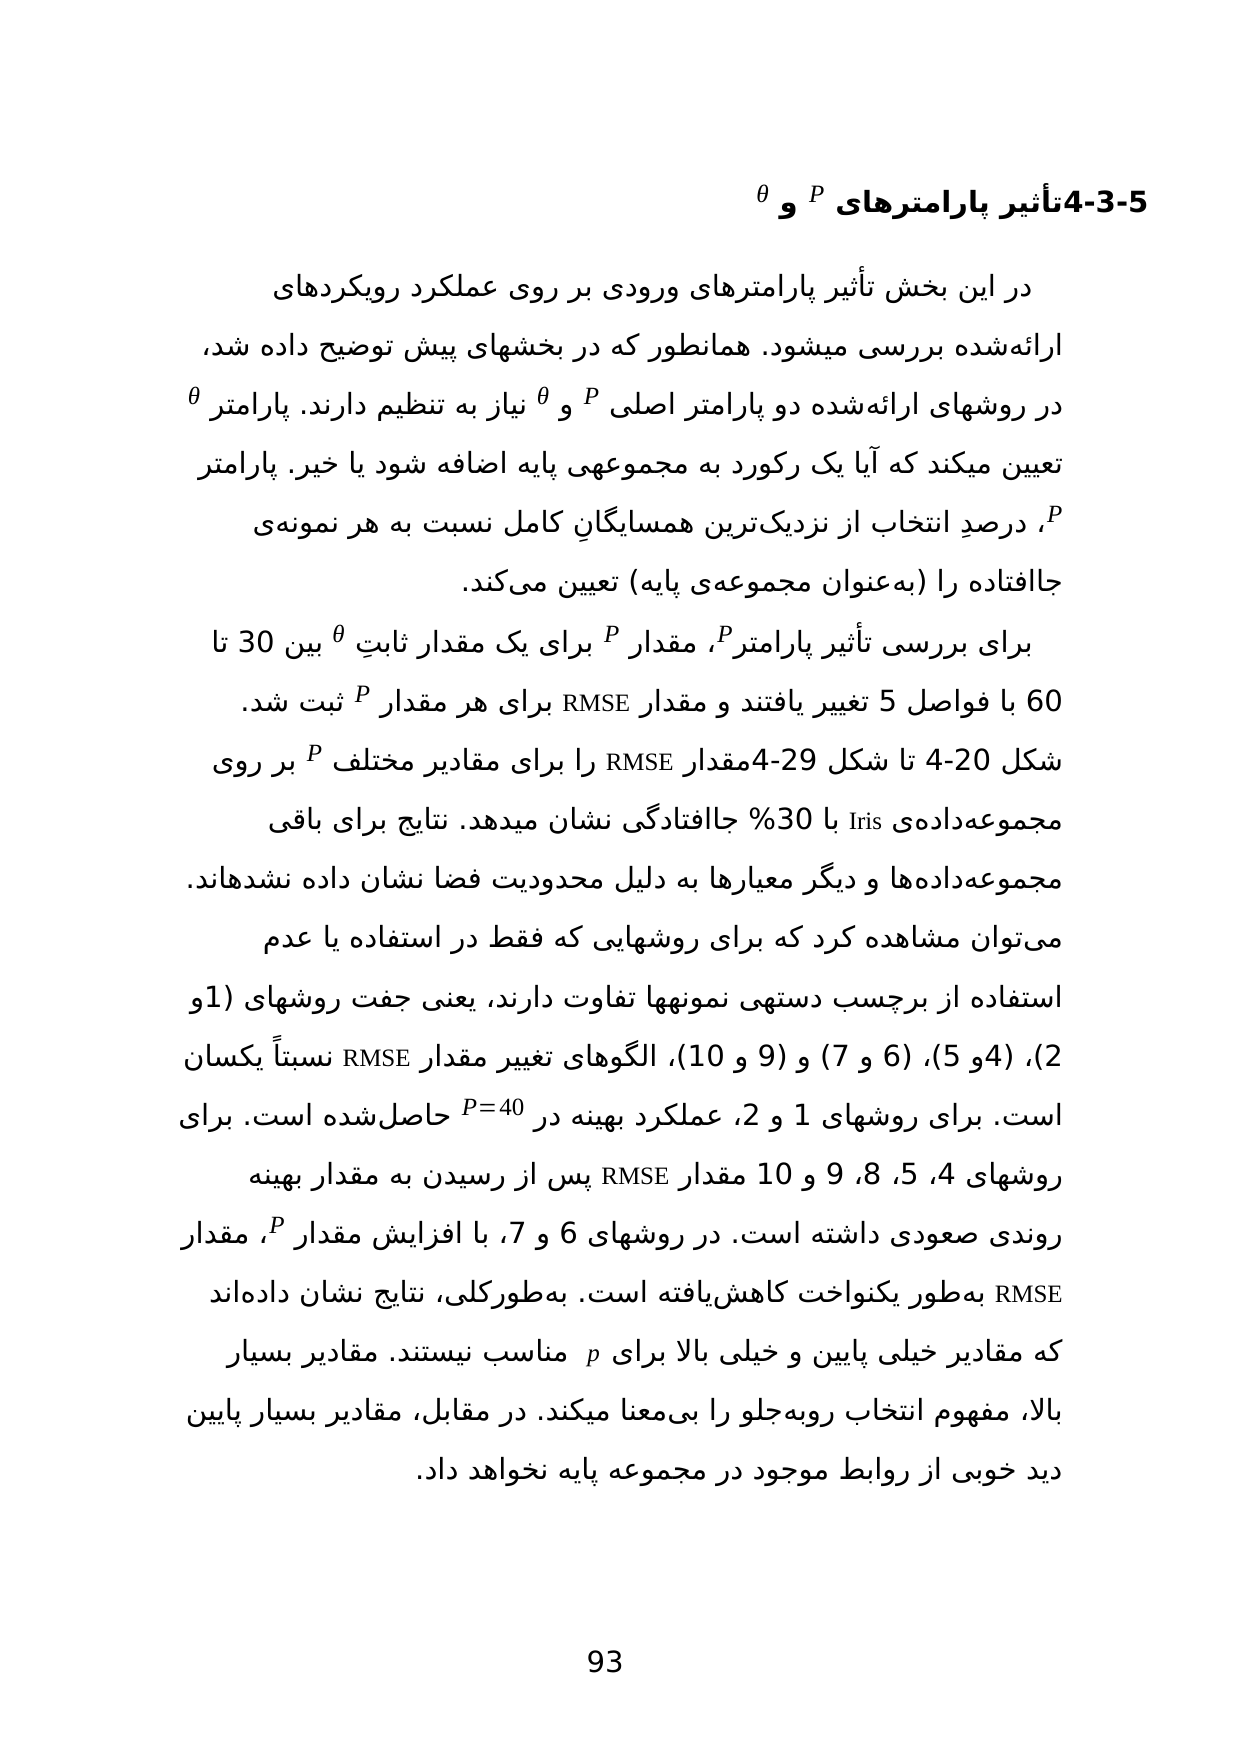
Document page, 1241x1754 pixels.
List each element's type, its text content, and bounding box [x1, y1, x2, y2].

text در این بخش تأثیر پارامترهای ورودی بر روی عملکرد رویکردهای ارائه‌شده بررسی میشود. همانطور که در بخشهای پیش توضیح داده شد، در روشهای ارائه‌شده دو پارامتر اصلی و نیاز به تنظیم دارند. پارامتر تعیین میکند که آیا یک رکورد به مجموعهی پایه اضافه شود یا خیر. پارامتر ، درصدِ انتخاب از نزدیک‌ترین همسایگانِ کامل نسبت به هر نمونه‌ی جاافتاده را (به‌عنوان مجموعه‌‌‌ی پایه) تعیین می‌‌‌کند. [177, 249, 1063, 603]
subtitle تأثیر پارامترهای و [177, 165, 1063, 224]
